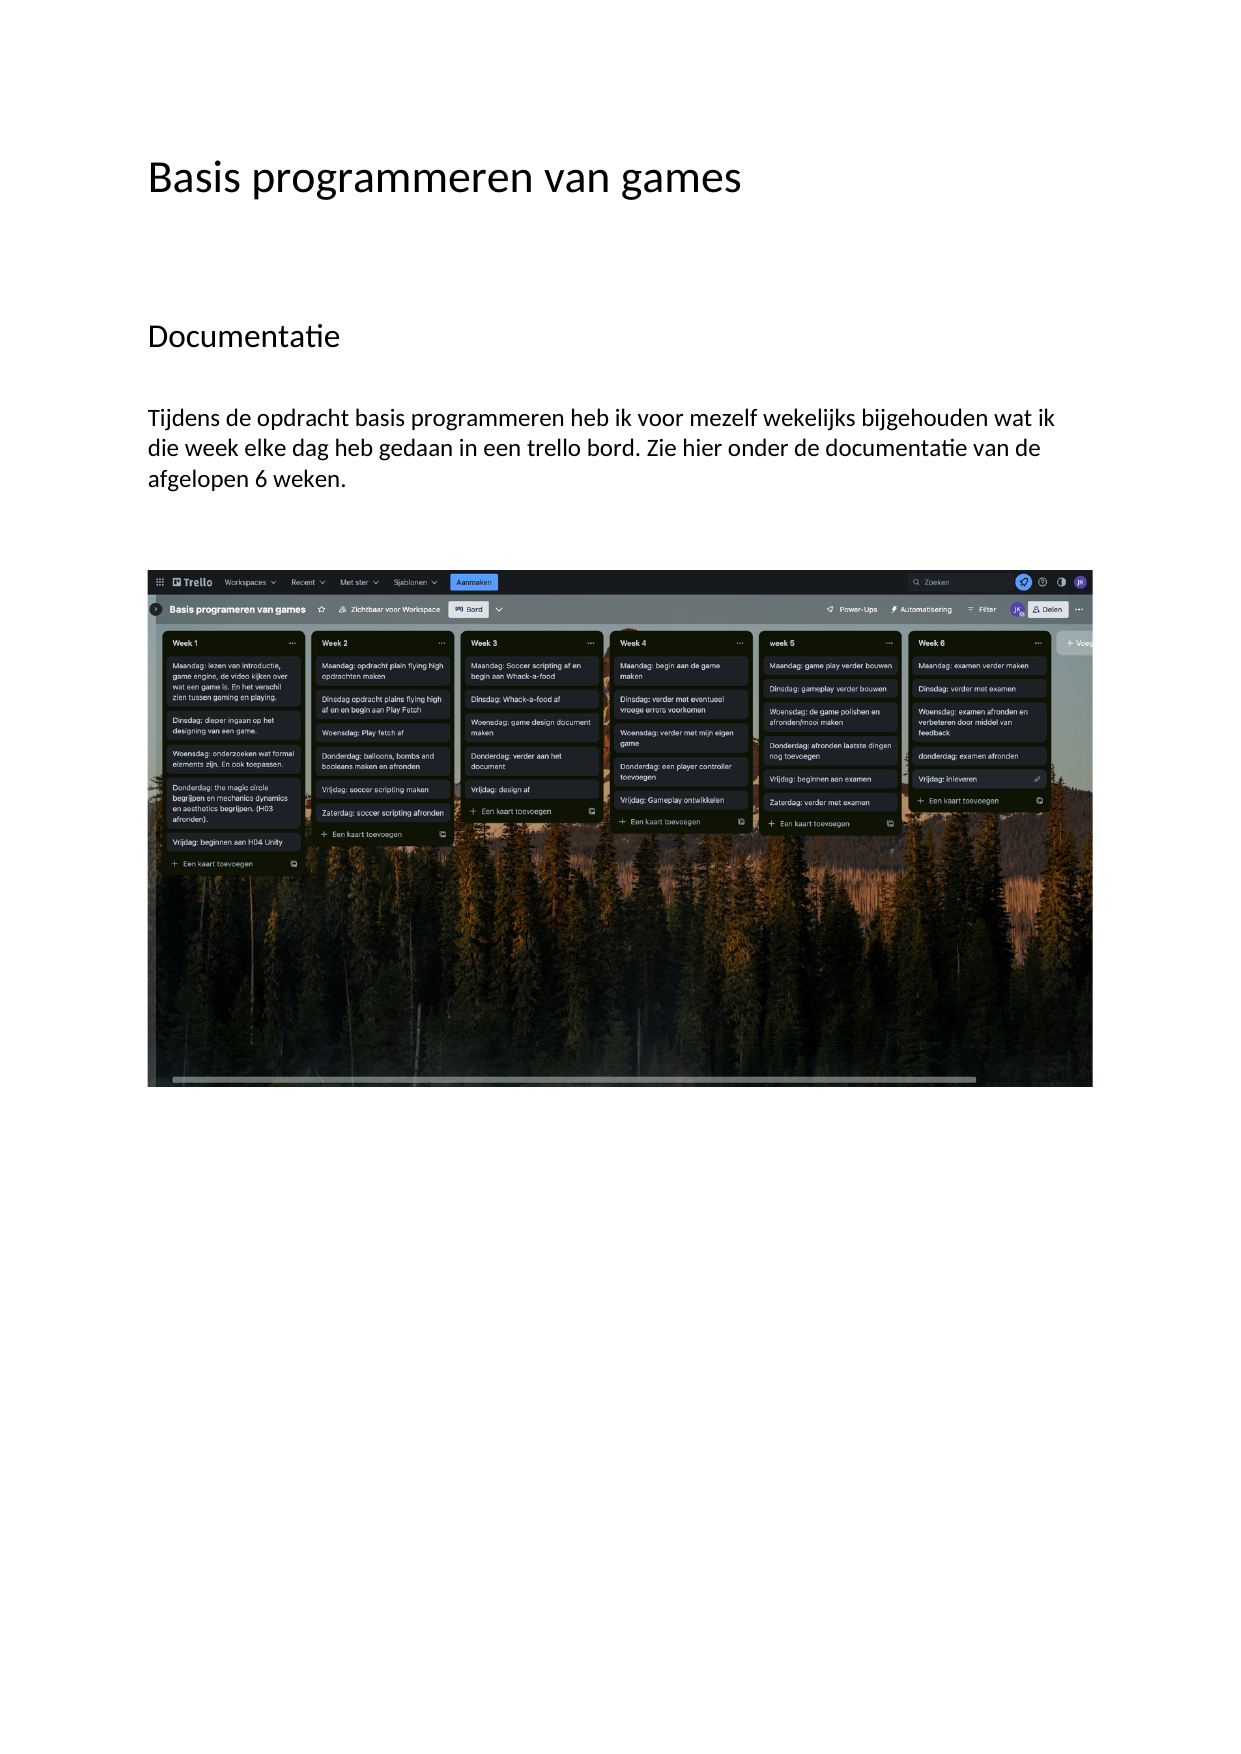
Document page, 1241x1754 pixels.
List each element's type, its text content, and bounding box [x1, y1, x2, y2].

text Tijdens de opdracht basis programmeren heb ik voor mezelf wekelijks bijgehouden wat ik die week elke dag heb gedaan in een trello bord. Zie hier onder de documentatie van de afgelopen 6 weken. [148, 402, 1093, 493]
text Basis programmeren van games [148, 148, 1093, 203]
text Documentatie [148, 315, 1093, 356]
picture [147, 570, 1093, 1087]
